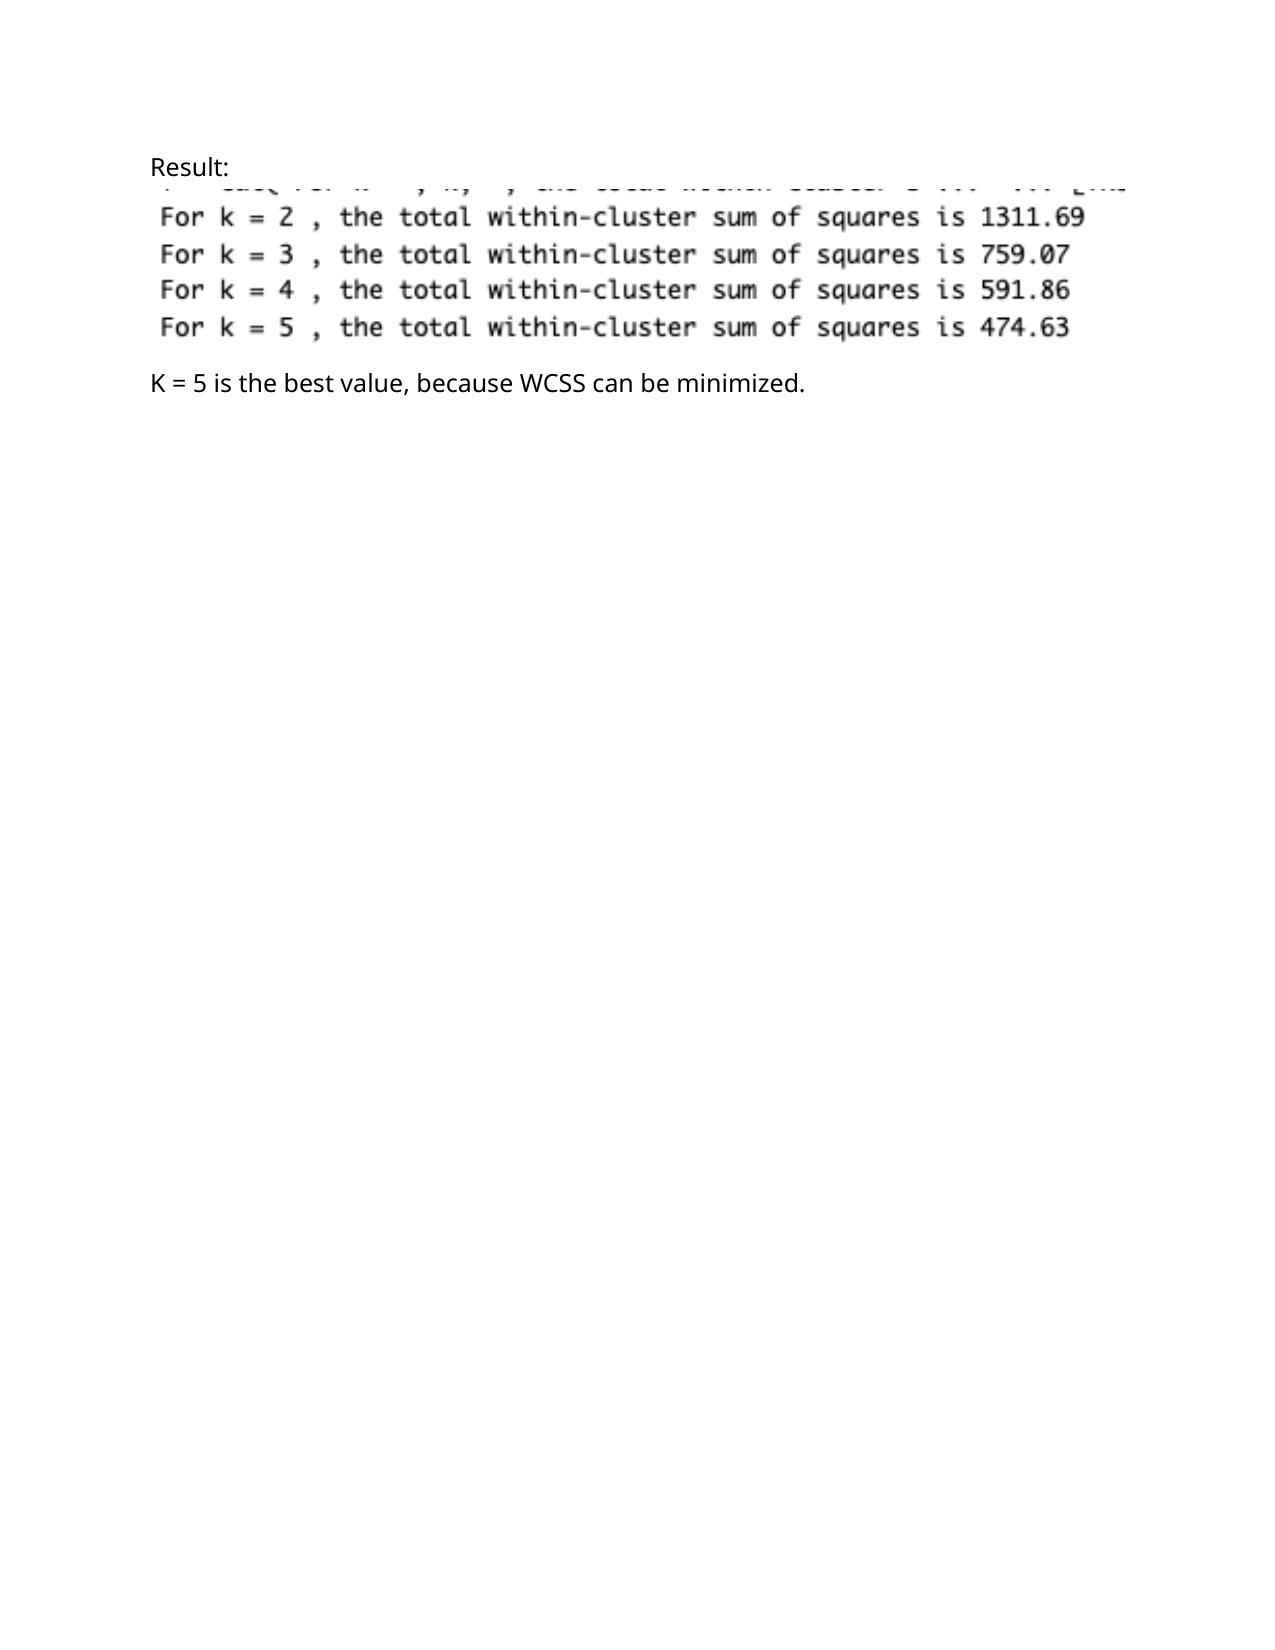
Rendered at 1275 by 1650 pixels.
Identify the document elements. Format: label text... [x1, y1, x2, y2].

picture [150, 189, 1125, 345]
text Result: [150, 150, 1125, 189]
text K = 5 is the best value, because WCSS can be minimized. [150, 366, 1125, 400]
